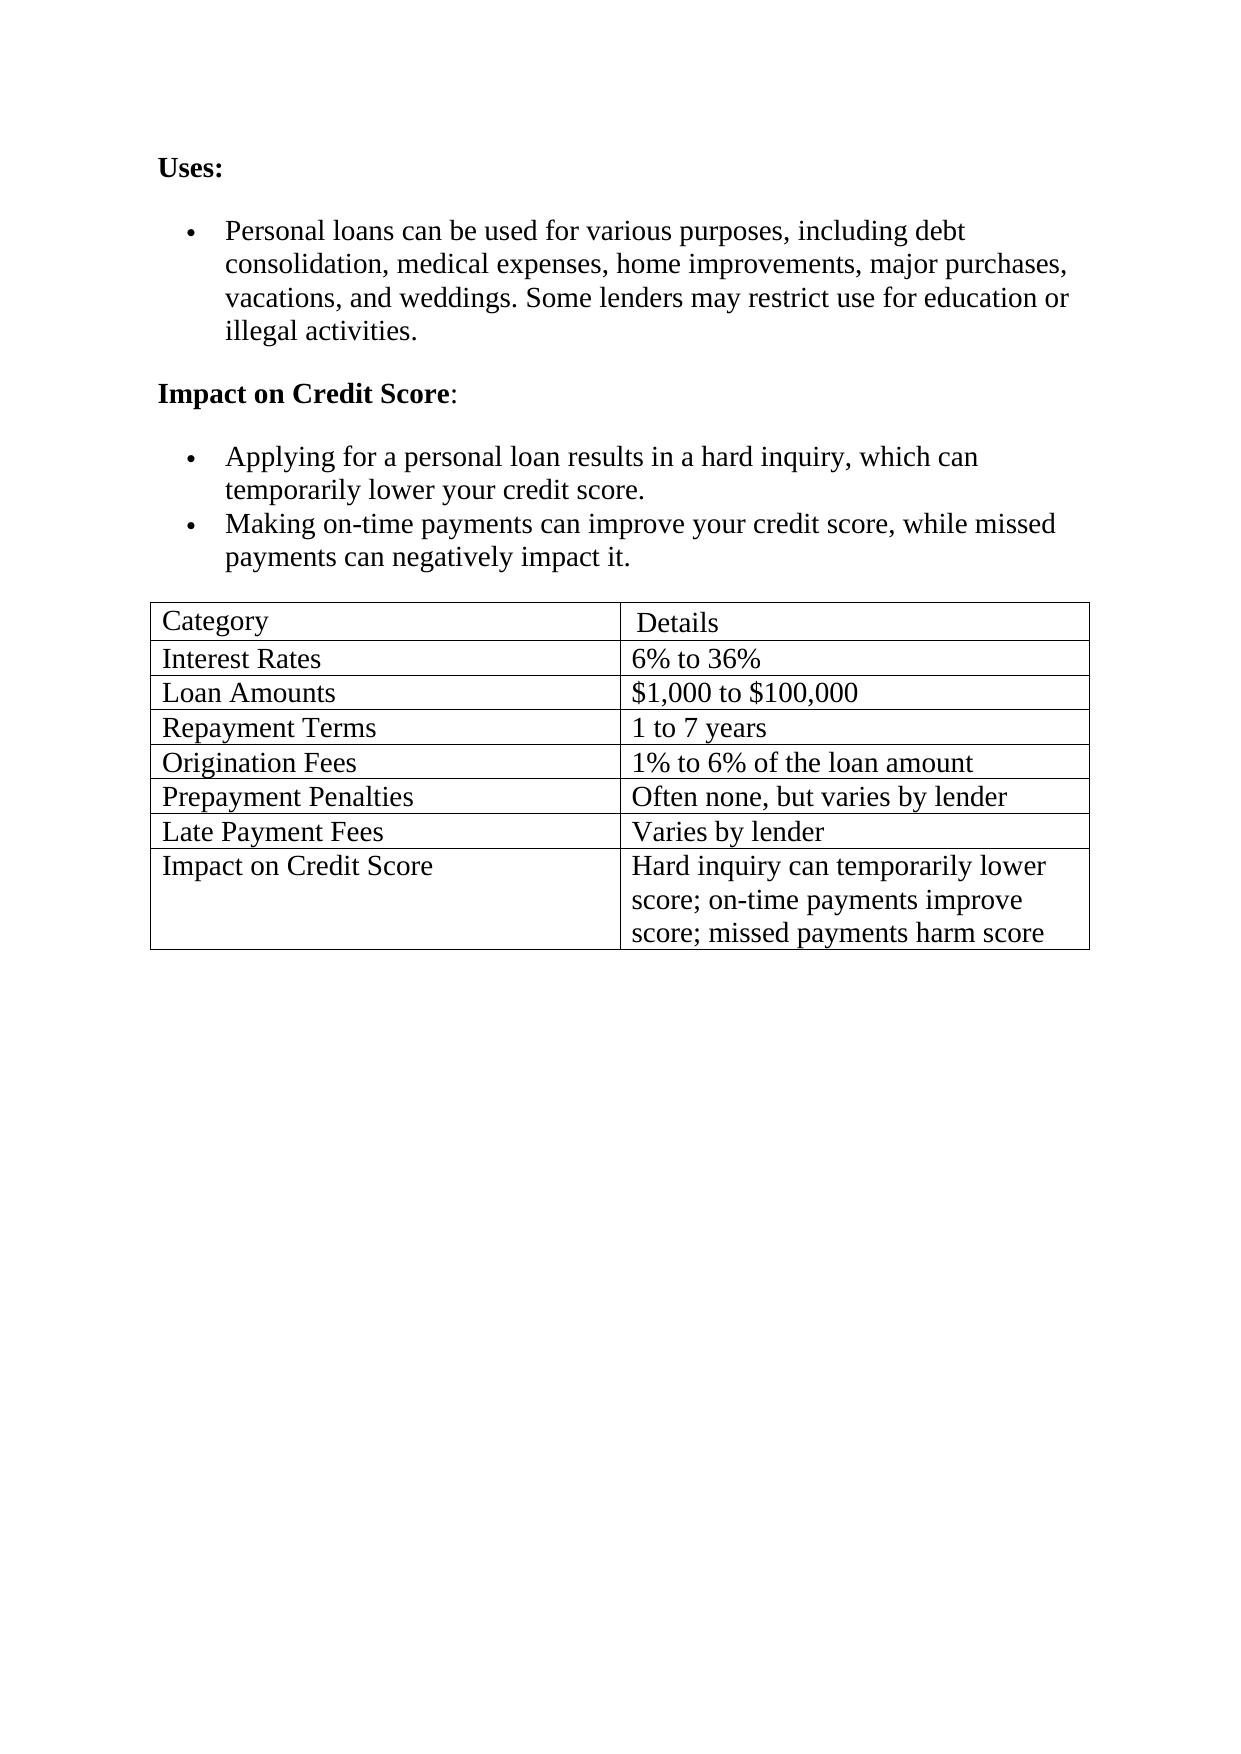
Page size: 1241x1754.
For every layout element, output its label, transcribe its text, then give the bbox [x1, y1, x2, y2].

table_cell Interest Rates [151, 641, 620, 674]
text Impact on Credit Score: [150, 376, 1090, 409]
table_cell 1% to 6% of the loan amount [621, 745, 1089, 778]
table_cell Impact on Credit Score [151, 849, 620, 949]
text Uses: [150, 150, 1090, 183]
table_header Category [151, 603, 620, 640]
table_cell Repayment Terms [151, 710, 620, 744]
table_cell Hard inquiry can temporarily lower score; on-time payments improve score; missed payments harm score [621, 849, 1089, 949]
list Applying for a personal loan results in a hard inquiry, which can temporarily lower your credit score. [187, 439, 1090, 506]
table_cell $1,000 to $100,000 [621, 676, 1089, 709]
table_cell Varies by lender [621, 814, 1089, 847]
list Making on-time payments can improve your credit score, while missed payments can negatively impact it. [187, 506, 1090, 573]
table_cell Prepayment Penalties [151, 779, 620, 813]
table_cell 1 to 7 years [621, 710, 1089, 744]
table_cell Often none, but varies by lender [621, 779, 1089, 813]
table_cell Late Payment Fees [151, 814, 620, 847]
table_cell 6% to 36% [621, 641, 1089, 674]
table_cell Loan Amounts [151, 676, 620, 709]
list Personal loans can be used for various purposes, including debt consolidation, medical expenses, home improvements, major purchases, vacations, and weddings. Some lenders may restrict use for education or illegal activities. [187, 213, 1090, 347]
table_header [621, 603, 1089, 640]
table_cell Origination Fees [151, 745, 620, 778]
